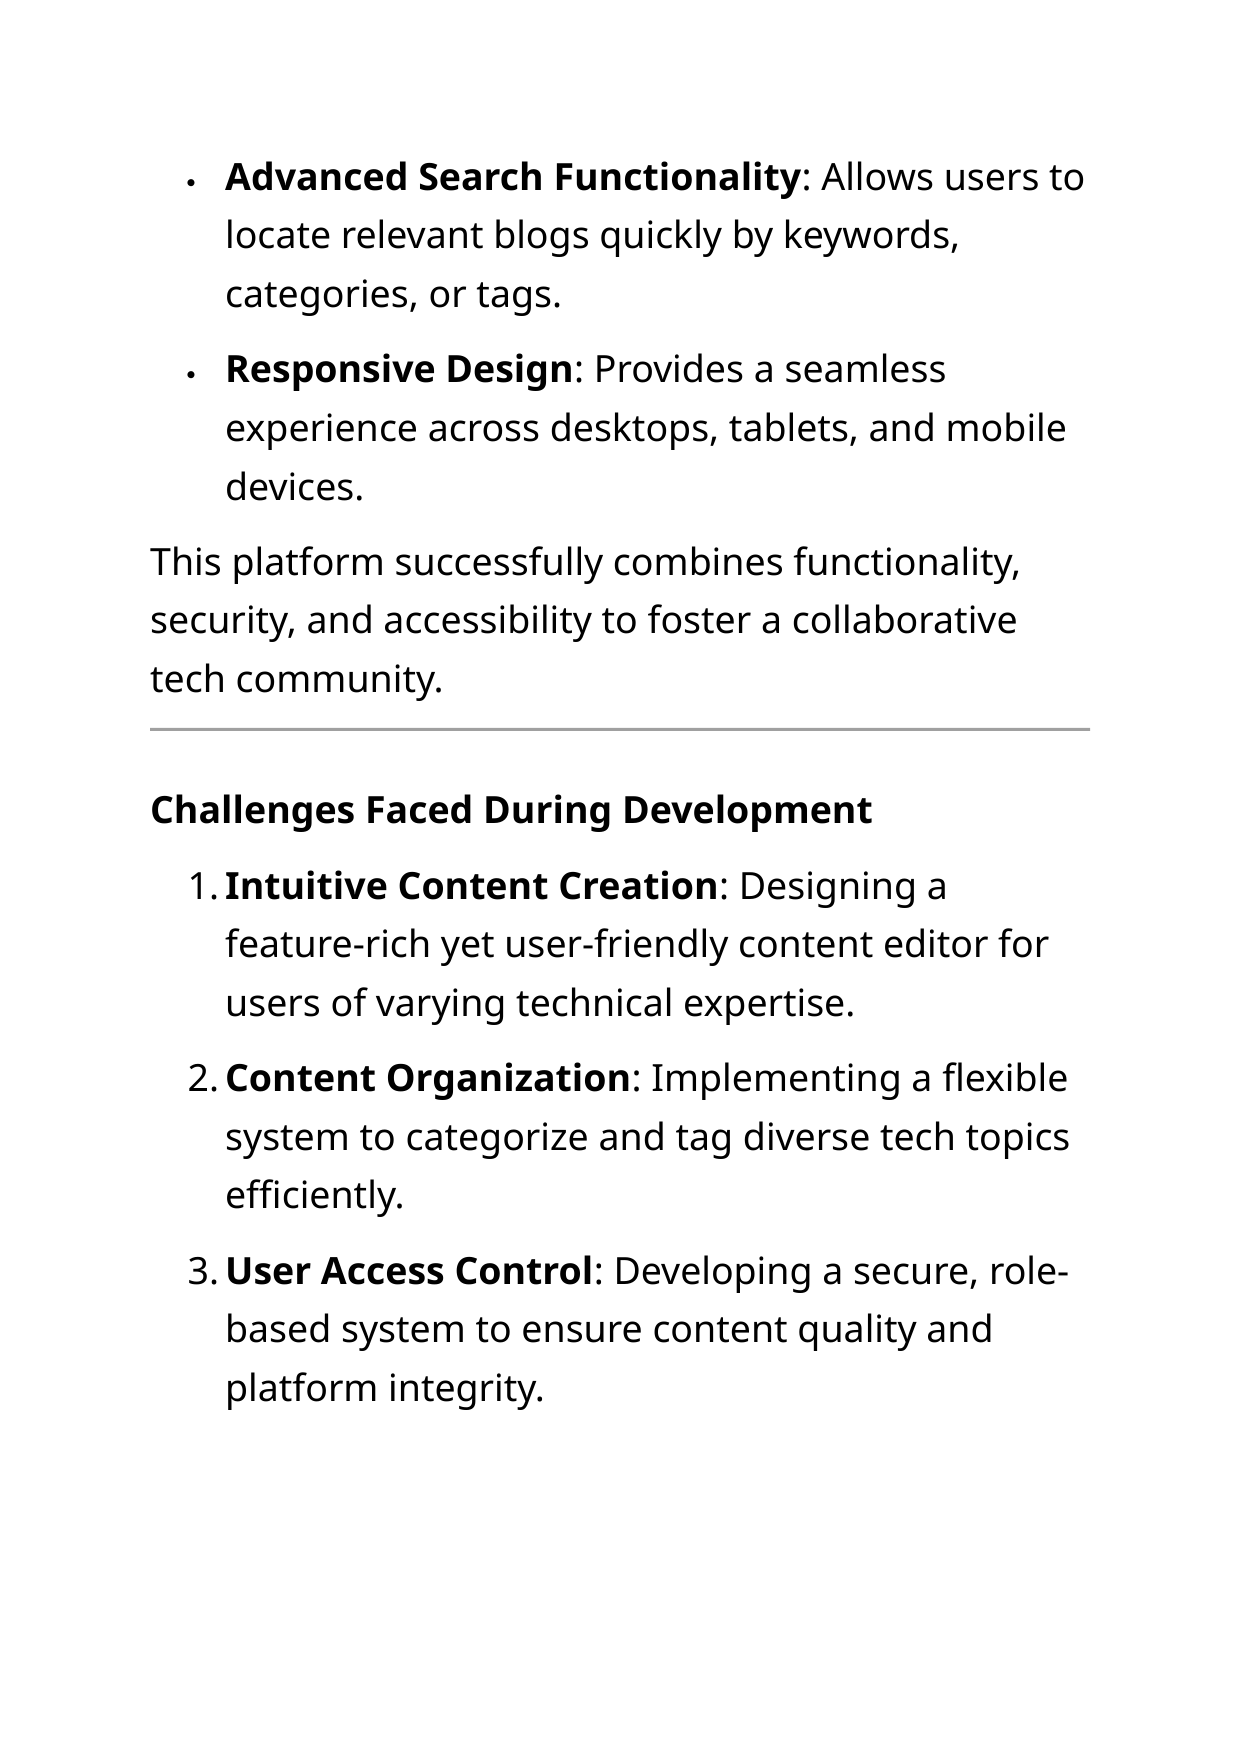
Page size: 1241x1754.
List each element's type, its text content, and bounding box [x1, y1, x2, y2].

list Content Organization: Implementing a flexible system to categorize and tag diverse tech topics efficiently. [187, 1052, 1090, 1220]
text This platform successfully combines functionality, security, and accessibility to foster a collaborative tech community. [150, 535, 1090, 703]
list Responsive Design: Provides a seamless experience across desktops, tablets, and mobile devices. [187, 343, 1090, 511]
list User Access Control: Developing a secure, role-based system to ensure content quality and platform integrity. [187, 1244, 1090, 1412]
list Intuitive Content Creation: Designing a feature-rich yet user-friendly content editor for users of varying technical expertise. [187, 859, 1090, 1027]
text Challenges Faced During Development [150, 784, 1090, 835]
list Advanced Search Functionality: Allows users to locate relevant blogs quickly by keywords, categories, or tags. [187, 150, 1090, 318]
